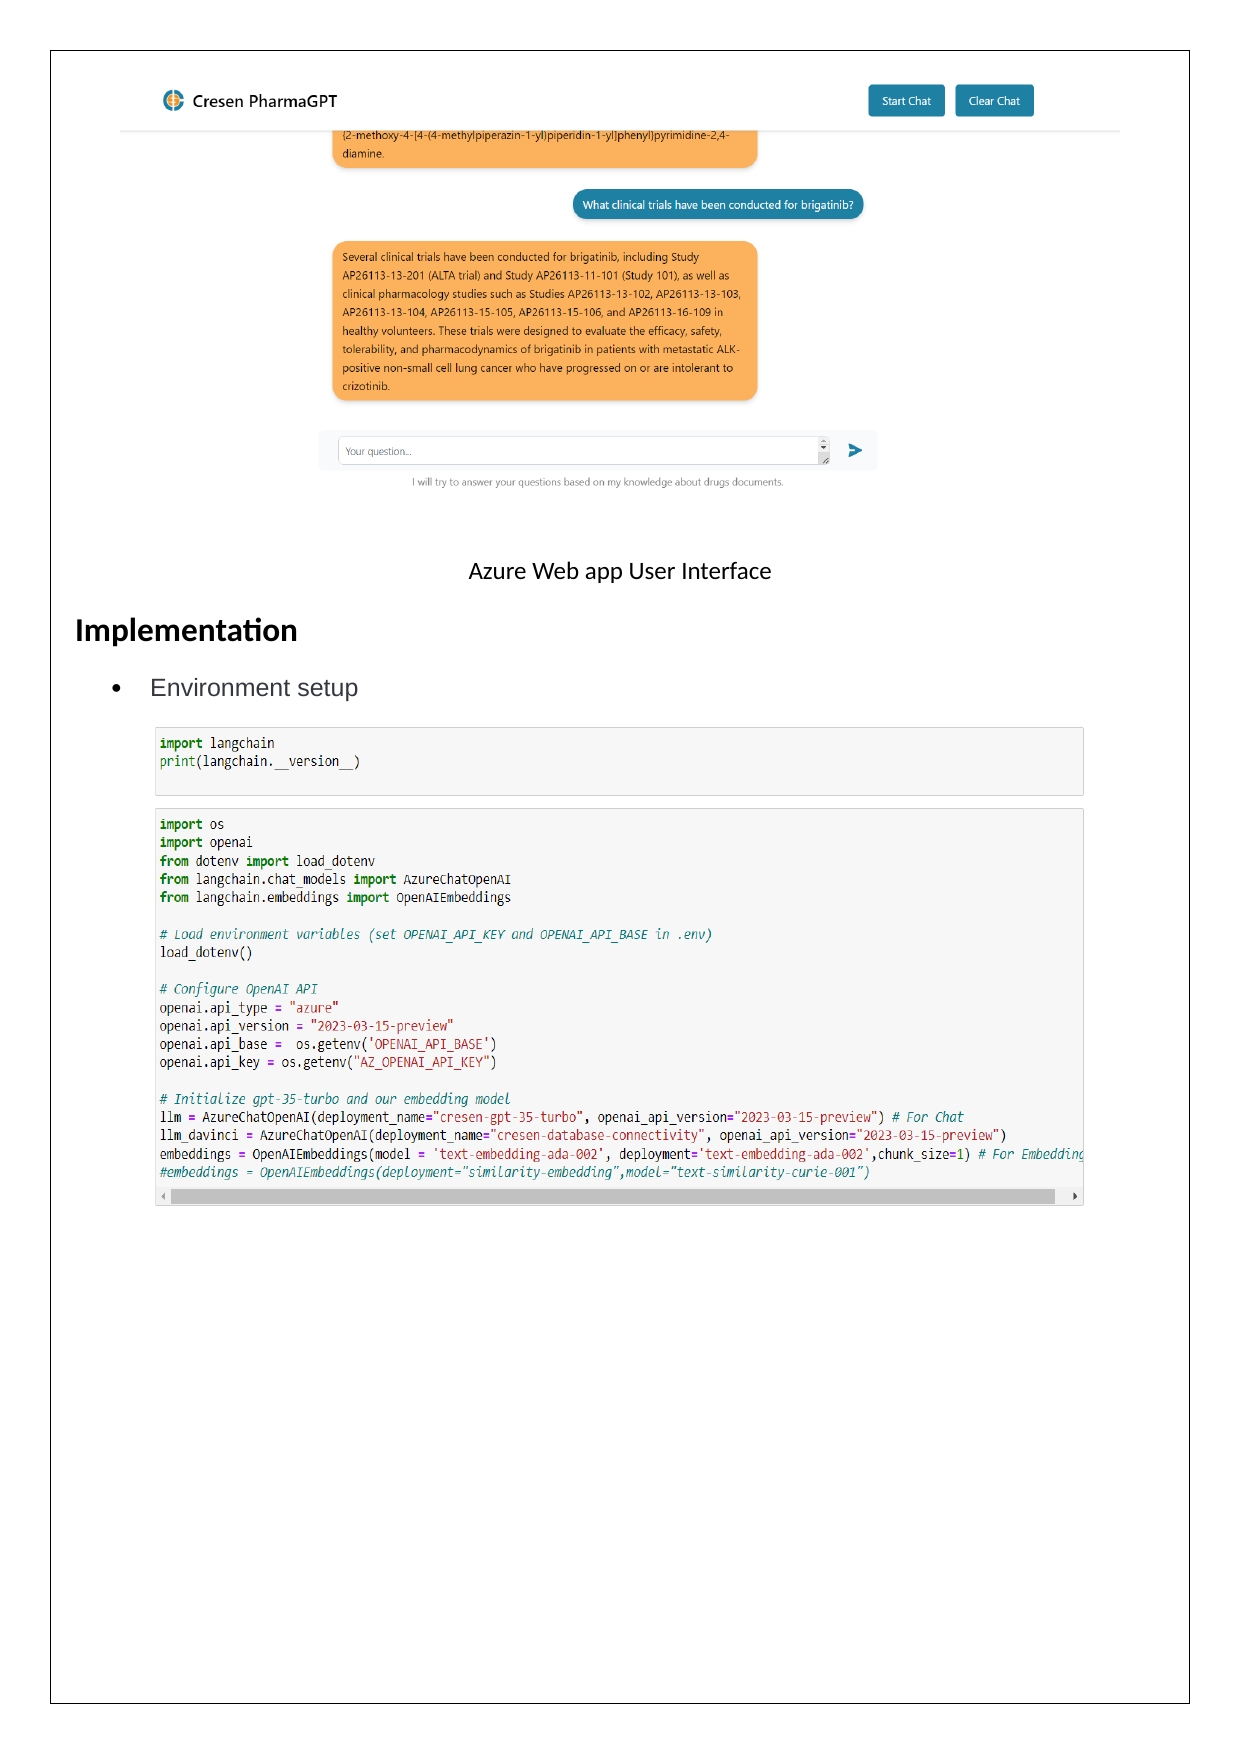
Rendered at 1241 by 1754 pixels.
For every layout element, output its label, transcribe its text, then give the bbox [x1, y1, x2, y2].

picture [120, 75, 1121, 532]
picture [150, 721, 1091, 1211]
subtitle Azure Web app User Interface [75, 555, 1165, 586]
subtitle Implementation [75, 609, 1165, 650]
list Environment setup [112, 673, 1165, 702]
